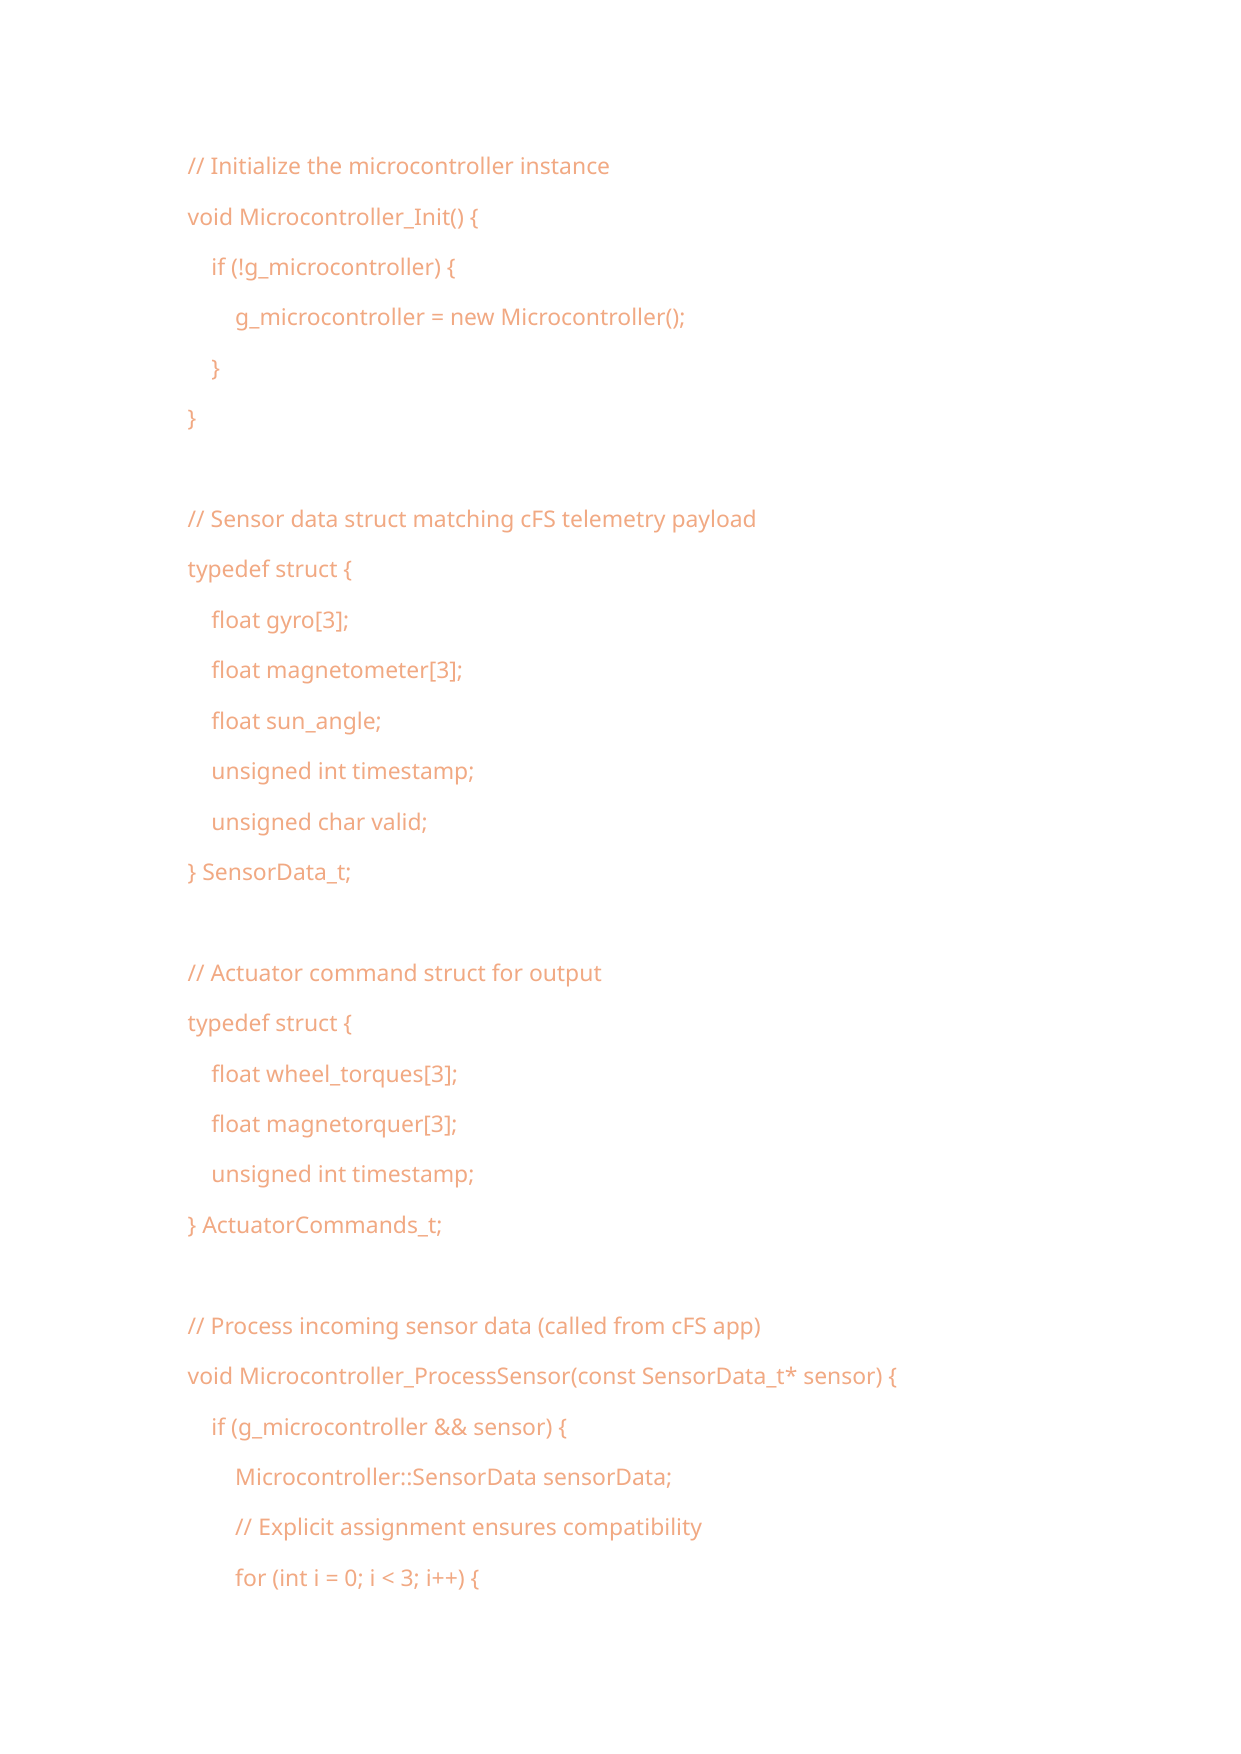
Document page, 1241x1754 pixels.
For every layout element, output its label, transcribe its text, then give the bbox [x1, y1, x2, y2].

text // Process incoming sensor data (called from cFS app) [187, 1309, 1090, 1341]
text if (!g_microcontroller) { [187, 251, 1090, 282]
text float sun_angle; [187, 704, 1090, 736]
text if (g_microcontroller && sensor) { [187, 1410, 1090, 1442]
text for (int i = 0; i < 3; i++) { [187, 1562, 1090, 1593]
text // Explicit assignment ensures compatibility [187, 1511, 1090, 1542]
text unsigned char valid; [187, 805, 1090, 837]
text void Microcontroller_Init() { [187, 200, 1090, 232]
text g_microcontroller = new Microcontroller(); [187, 301, 1090, 332]
text float gyro[3]; [187, 604, 1090, 635]
text // Sensor data struct matching cFS telemetry payload [187, 503, 1090, 534]
text float magnetometer[3]; [187, 654, 1090, 685]
text typedef struct { [187, 1007, 1090, 1038]
text Microcontroller::SensorData sensorData; [187, 1461, 1090, 1492]
text typedef struct { [187, 553, 1090, 584]
text void Microcontroller_ProcessSensor(const SensorData_t* sensor) { [187, 1360, 1090, 1391]
text // Initialize the microcontroller instance [187, 150, 1090, 181]
text } ActuatorCommands_t; [187, 1209, 1090, 1240]
text float magnetorquer[3]; [187, 1108, 1090, 1139]
text } SensorData_t; [187, 856, 1090, 887]
text } [187, 352, 1090, 383]
text } [187, 402, 1090, 433]
text unsigned int timestamp; [187, 755, 1090, 786]
text // Actuator command struct for output [187, 957, 1090, 988]
text unsigned int timestamp; [187, 1158, 1090, 1189]
text float wheel_torques[3]; [187, 1057, 1090, 1089]
